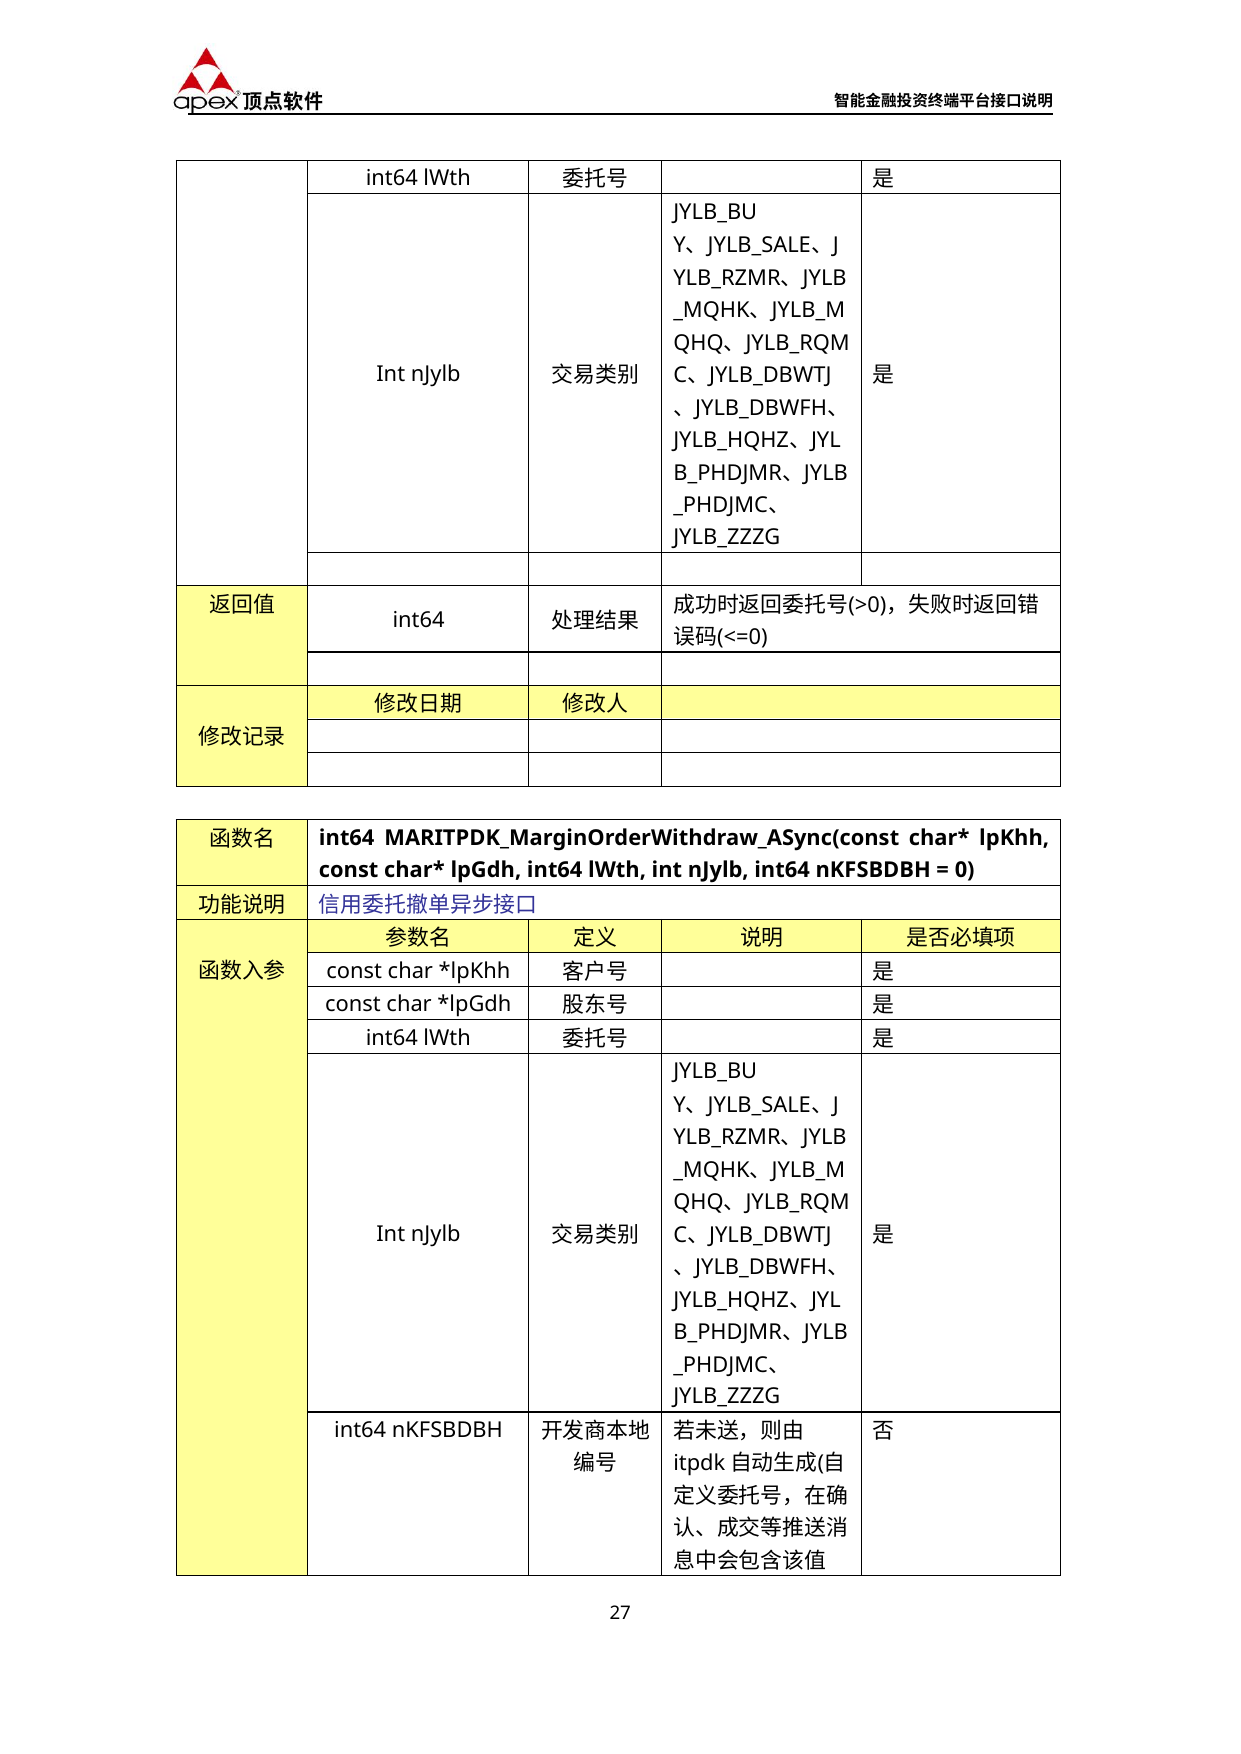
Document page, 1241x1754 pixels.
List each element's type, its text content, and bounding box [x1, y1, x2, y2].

table_cell 修改人 [529, 686, 661, 718]
table_cell JYLB_BUY、JYLB_SALE、JYLB_RZMR、JYLB_MQHK、JYLB_MQHQ、JYLB_RQMC、JYLB_DBWTJ、JYLB_DBWFH、JYLB_HQHZ、JYLB_PHDJMR、JYLB_PHDJMC、 JYLB_ZZZG [662, 194, 861, 552]
table_cell 函数入参 [177, 920, 307, 1575]
table_cell 股东号 [529, 987, 661, 1019]
table_cell 成功时返回委托号(>0)，失败时返回错误码(<=0) [662, 586, 1060, 651]
table_cell [308, 753, 528, 786]
table_cell 说明 [662, 920, 861, 952]
table_cell [662, 161, 861, 193]
table_cell [662, 987, 861, 1019]
table_cell [662, 653, 1060, 685]
table_cell [662, 686, 1060, 718]
table_cell 返回值 [177, 586, 307, 685]
table_cell [662, 720, 1060, 752]
table_header int64 MARITPDK_MarginOrderWithdraw_ASync(const char* lpKhh, const char* lpGdh, int64 lWth, int nJylb, int64 nKFSBDBH = 0) [308, 820, 1060, 885]
table_cell 是 [862, 161, 1060, 193]
table_cell 交易类别 [529, 1054, 661, 1411]
table_cell 否 [862, 1413, 1060, 1575]
table_cell [662, 1020, 861, 1053]
table_header 函数名 [177, 820, 307, 885]
table_cell [529, 753, 661, 786]
picture [172, 43, 323, 119]
table_cell 若未送，则由itpdk自动生成(自定义委托号，在确认、成交等推送消息中会包含该值 [662, 1413, 861, 1575]
table_cell const char *lpKhh [308, 953, 528, 986]
table_cell 委托号 [529, 1020, 661, 1053]
table_cell 交易类别 [529, 194, 661, 552]
table_cell 委托号 [529, 161, 661, 193]
table_cell [308, 720, 528, 752]
table_cell 是 [862, 1054, 1060, 1411]
table_cell Int nJylb [308, 194, 528, 552]
table_cell 信用委托撤单异步接口 [308, 886, 1060, 919]
table_cell 是 [862, 194, 1060, 552]
table_cell Int nJylb [308, 1054, 528, 1411]
table_cell int64 lWth [308, 1020, 528, 1053]
table_cell 是 [862, 953, 1060, 986]
table_cell [529, 553, 661, 585]
table_cell 处理结果 [529, 586, 661, 651]
table_cell [308, 553, 528, 585]
table_cell [529, 653, 661, 685]
table_cell 参数名 [308, 920, 528, 952]
table_cell 功能说明 [177, 886, 307, 919]
table_cell int64 [308, 586, 528, 651]
table_cell [529, 720, 661, 752]
table_cell 修改日期 [308, 686, 528, 718]
table_cell [662, 953, 861, 986]
table_cell [308, 653, 528, 685]
table_cell int64 lWth [308, 161, 528, 193]
table_cell 修改记录 [177, 686, 307, 786]
table_cell 是 [862, 1020, 1060, 1053]
table_cell 开发商本地编号 [529, 1413, 661, 1575]
table_cell [662, 553, 861, 585]
table_cell 客户号 [529, 953, 661, 986]
table_cell JYLB_BUY、JYLB_SALE、JYLB_RZMR、JYLB_MQHK、JYLB_MQHQ、JYLB_RQMC、JYLB_DBWTJ、JYLB_DBWFH、JYLB_HQHZ、JYLB_PHDJMR、JYLB_PHDJMC、 JYLB_ZZZG [662, 1054, 861, 1411]
table_cell int64 nKFSBDBH [308, 1413, 528, 1575]
table_cell 是 [862, 987, 1060, 1019]
table_cell 是否必填项 [862, 920, 1060, 952]
table_cell [862, 553, 1060, 585]
table_cell const char *lpGdh [308, 987, 528, 1019]
table_cell 定义 [529, 920, 661, 952]
table_cell [662, 753, 1060, 786]
